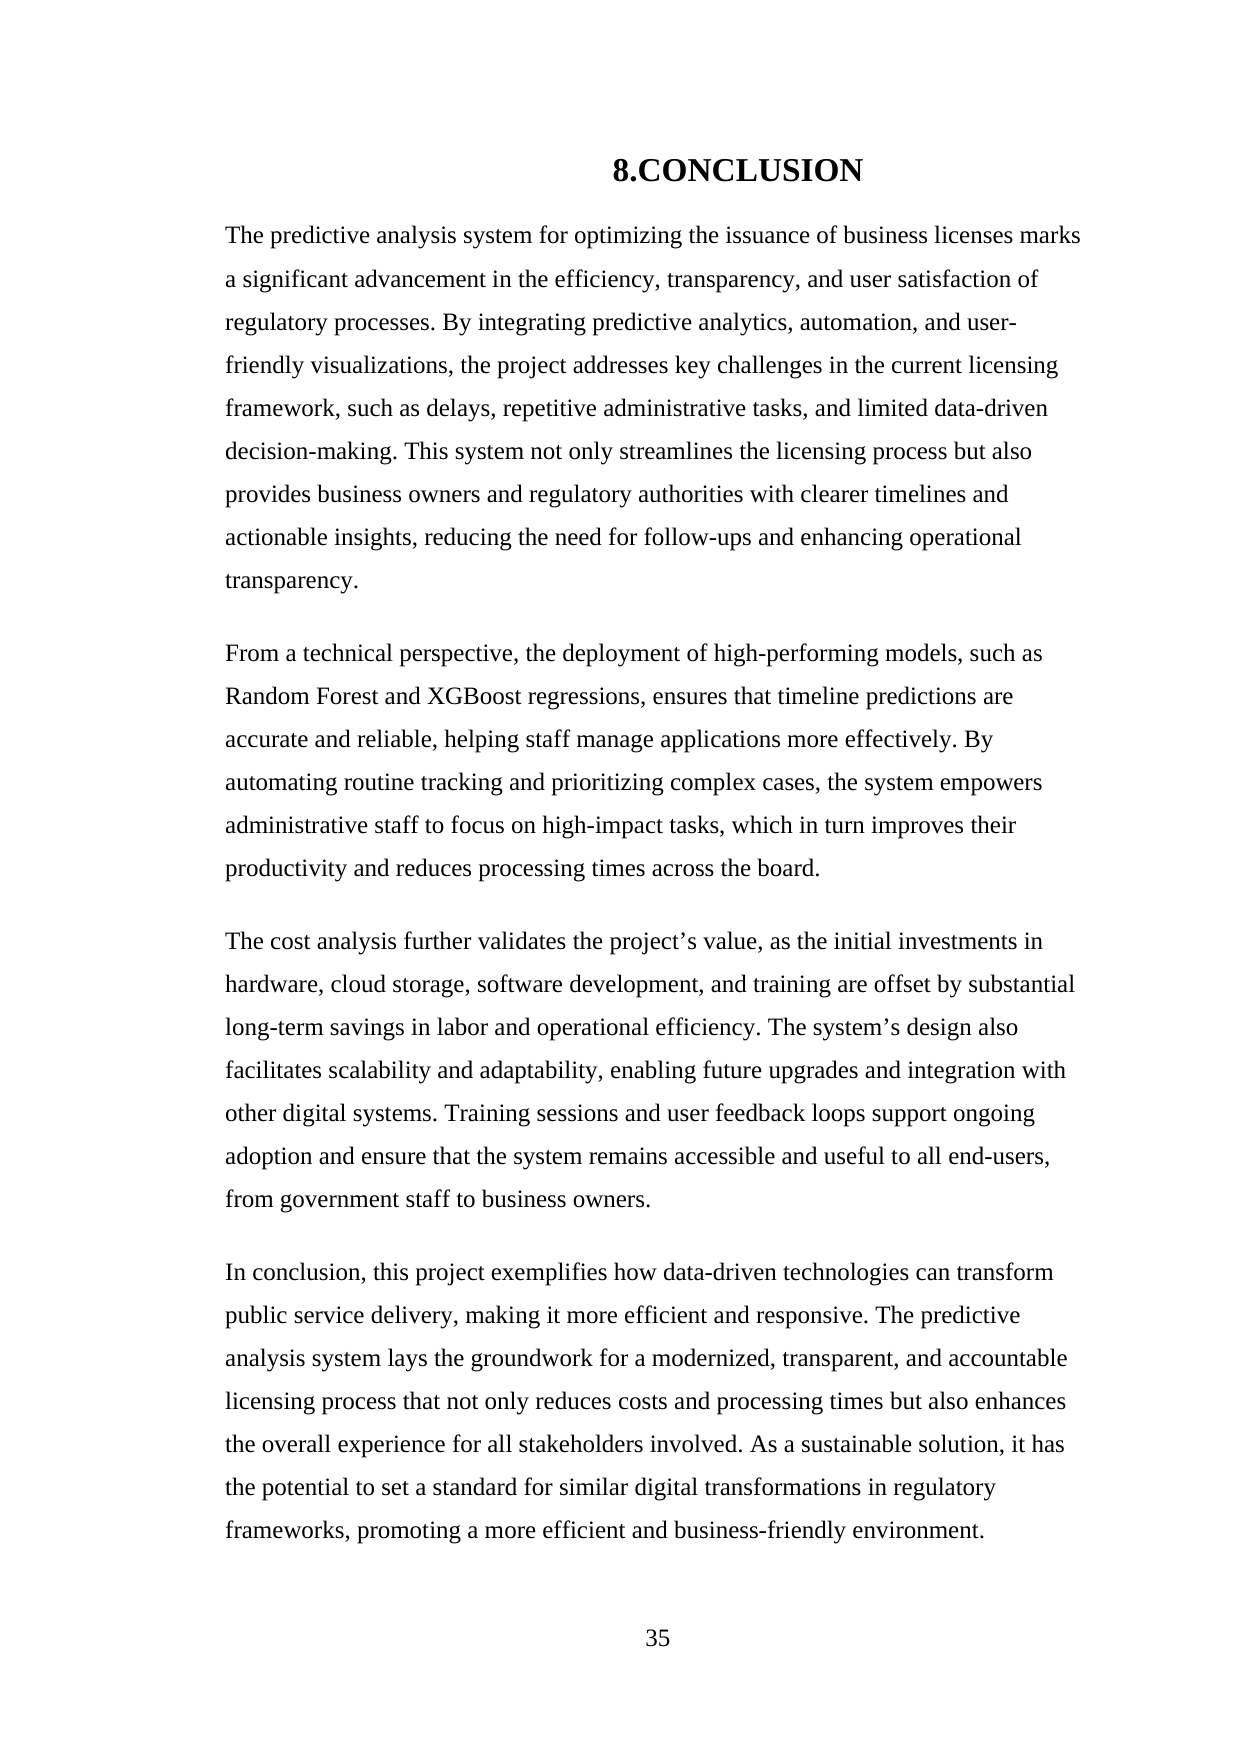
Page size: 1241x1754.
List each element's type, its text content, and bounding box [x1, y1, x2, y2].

text 8.CONCLUSION [337, 150, 1090, 188]
text From a technical perspective, the deployment of high-performing models, such as Random Forest and XGBoost regressions, ensures that timeline predictions are accurate and reliable, helping staff manage applications more effectively. By automating routine tracking and prioritizing complex cases, the system empowers administrative staff to focus on high-impact tasks, which in turn improves their productivity and reduces processing times across the board. [225, 638, 1090, 882]
text In conclusion, this project exemplifies how data-driven technologies can transform public service delivery, making it more efficient and responsive. The predictive analysis system lays the groundwork for a modernized, transparent, and accountable licensing process that not only reduces costs and processing times but also enhances the overall experience for all stakeholders involved. As a sustainable solution, it has the potential to set a standard for similar digital transformations in regulatory frameworks, promoting a more efficient and business-friendly environment. [225, 1257, 1090, 1544]
text The predictive analysis system for optimizing the issuance of business licenses marks a significant advancement in the efficiency, transparency, and user satisfaction of regulatory processes. By integrating predictive analytics, automation, and user-friendly visualizations, the project addresses key challenges in the current licensing framework, such as delays, repetitive administrative tasks, and limited data-driven decision-making. This system not only streamlines the licensing process but also provides business owners and regulatory authorities with clearer timelines and actionable insights, reducing the need for follow-ups and enhancing operational transparency. [225, 221, 1090, 594]
text The cost analysis further validates the project’s value, as the initial investments in hardware, cloud storage, software development, and training are offset by substantial long-term savings in labor and operational efficiency. The system’s design also facilitates scalability and adaptability, enabling future upgrades and integration with other digital systems. Training sessions and user feedback loops support ongoing adoption and ensure that the system remains accessible and useful to all end-users, from government staff to business owners. [225, 926, 1090, 1213]
